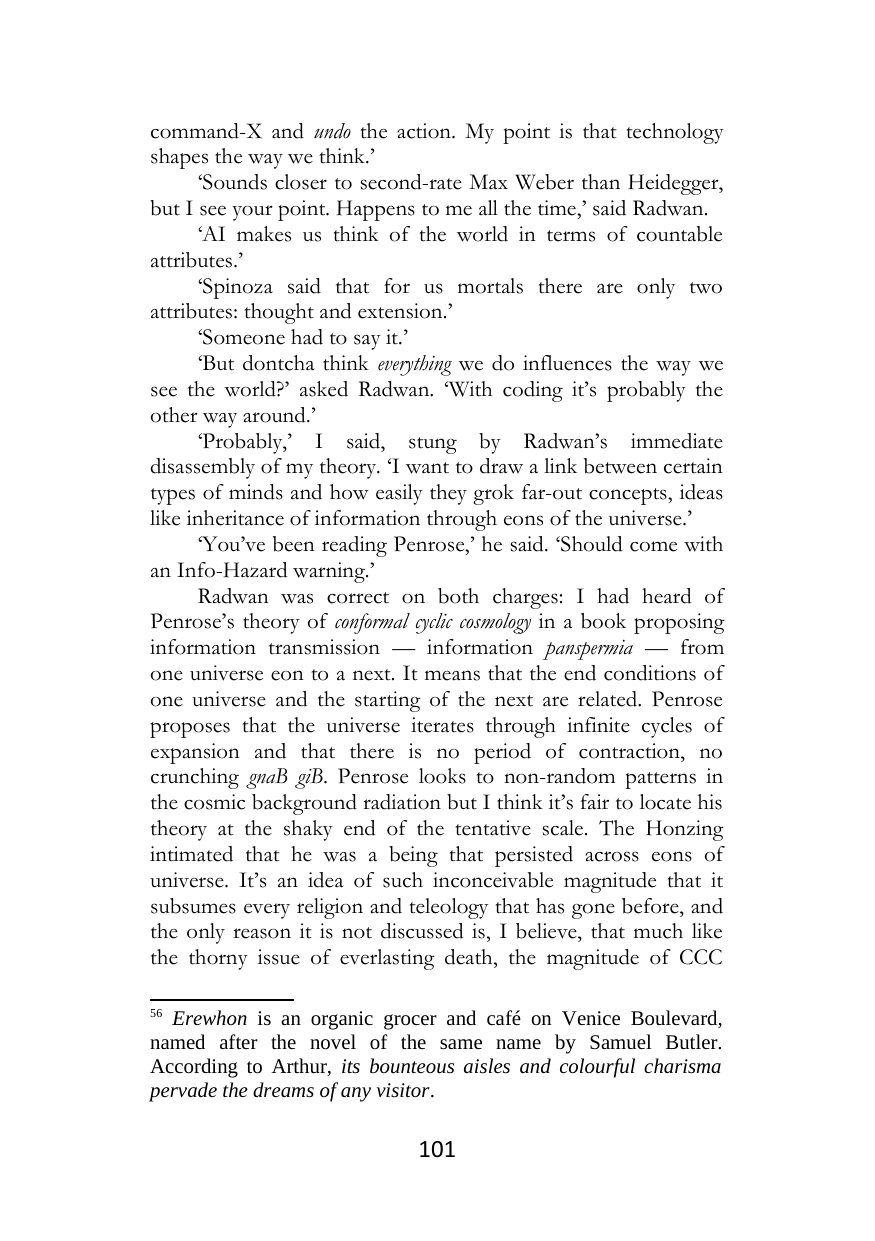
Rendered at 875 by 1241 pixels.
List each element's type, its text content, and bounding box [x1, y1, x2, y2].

text ‘You’ve been reading Penrose,’ he said. ‘Should come with an Info-Hazard warning.’ [150, 532, 724, 583]
text ‘AI makes us think of the world in terms of countable attributes.’ [150, 222, 724, 273]
text ‘But dontcha think everything we do influences the way we see the world?’ asked Radwan. ‘With coding it’s probably the other way around.’ [150, 351, 724, 428]
text ‘Someone had to say it.’ [150, 325, 724, 351]
text ‘Spinoza said that for us mortals there are only two attributes: thought and extension.’ [150, 273, 724, 325]
text ‘Sounds closer to second-rate Max Weber than Heidegger, but I see your point. Happens to me all the time,’ said Radwan. [150, 170, 724, 222]
text ‘Probably,’ I said, stung by Radwan’s immediate disassembly of my theory. ‘I want to draw a link between certain types of minds and how easily they grok far-out concepts, ideas like inheritance of information through eons of the universe.’ [150, 428, 724, 532]
